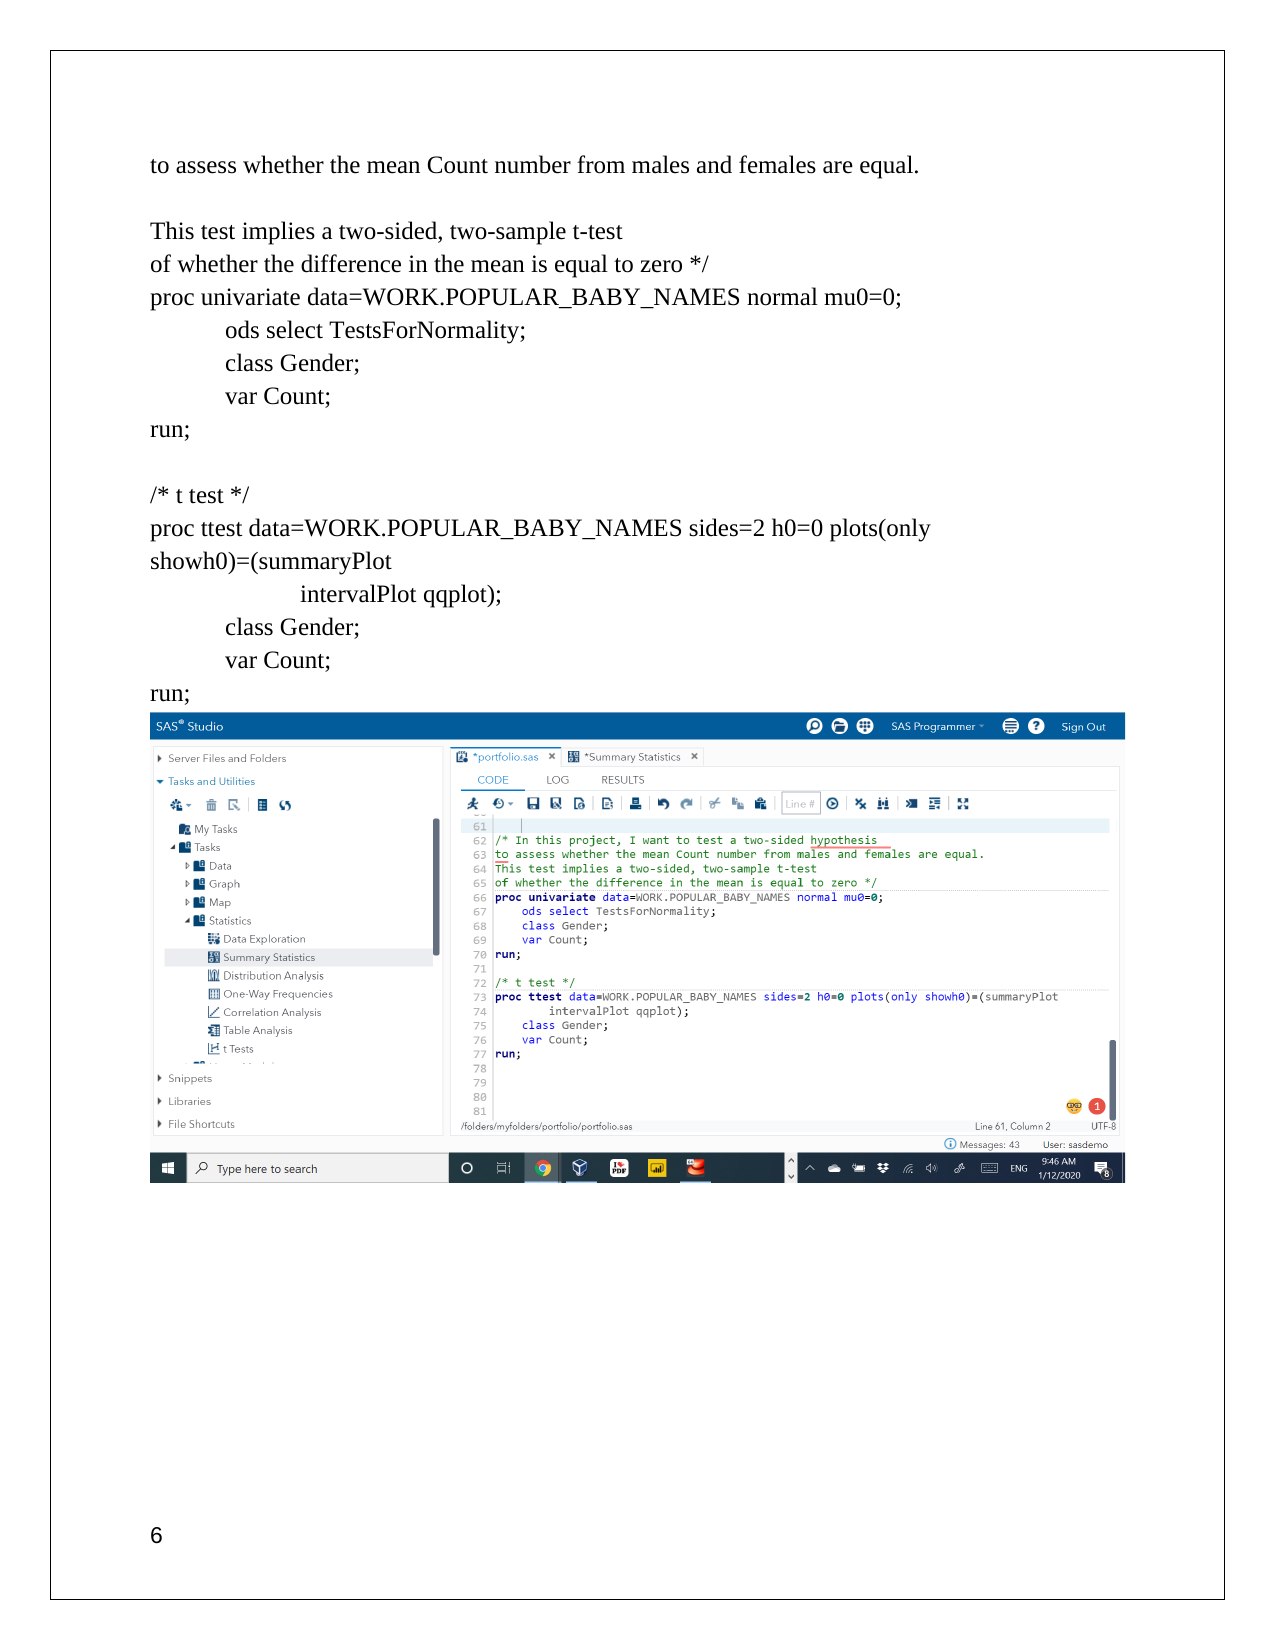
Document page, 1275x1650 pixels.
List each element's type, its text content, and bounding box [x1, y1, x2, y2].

text proc univariate data=WORK.POPULAR_BABY_NAMES normal mu0=0; [150, 282, 1125, 311]
text ods select TestsForNormality; [150, 315, 1125, 344]
text This test implies a two-sided, two-sample t-test [150, 216, 1125, 245]
text class Gender; [150, 348, 1125, 377]
text var Count; [150, 645, 1125, 674]
text class Gender; [150, 612, 1125, 641]
text intervalPlot qqplot); [150, 579, 1125, 608]
picture [150, 711, 1125, 1183]
text var Count; [150, 381, 1125, 410]
text /* t test */ [150, 480, 1125, 509]
text run; [150, 414, 1125, 443]
text of whether the difference in the mean is equal to zero */ [150, 249, 1125, 278]
text proc ttest data=WORK.POPULAR_BABY_NAMES sides=2 h0=0 plots(only showh0)=(summaryPlot [150, 513, 1125, 575]
text run; [150, 678, 1125, 707]
text to assess whether the mean Count number from males and females are equal. [150, 150, 1125, 179]
